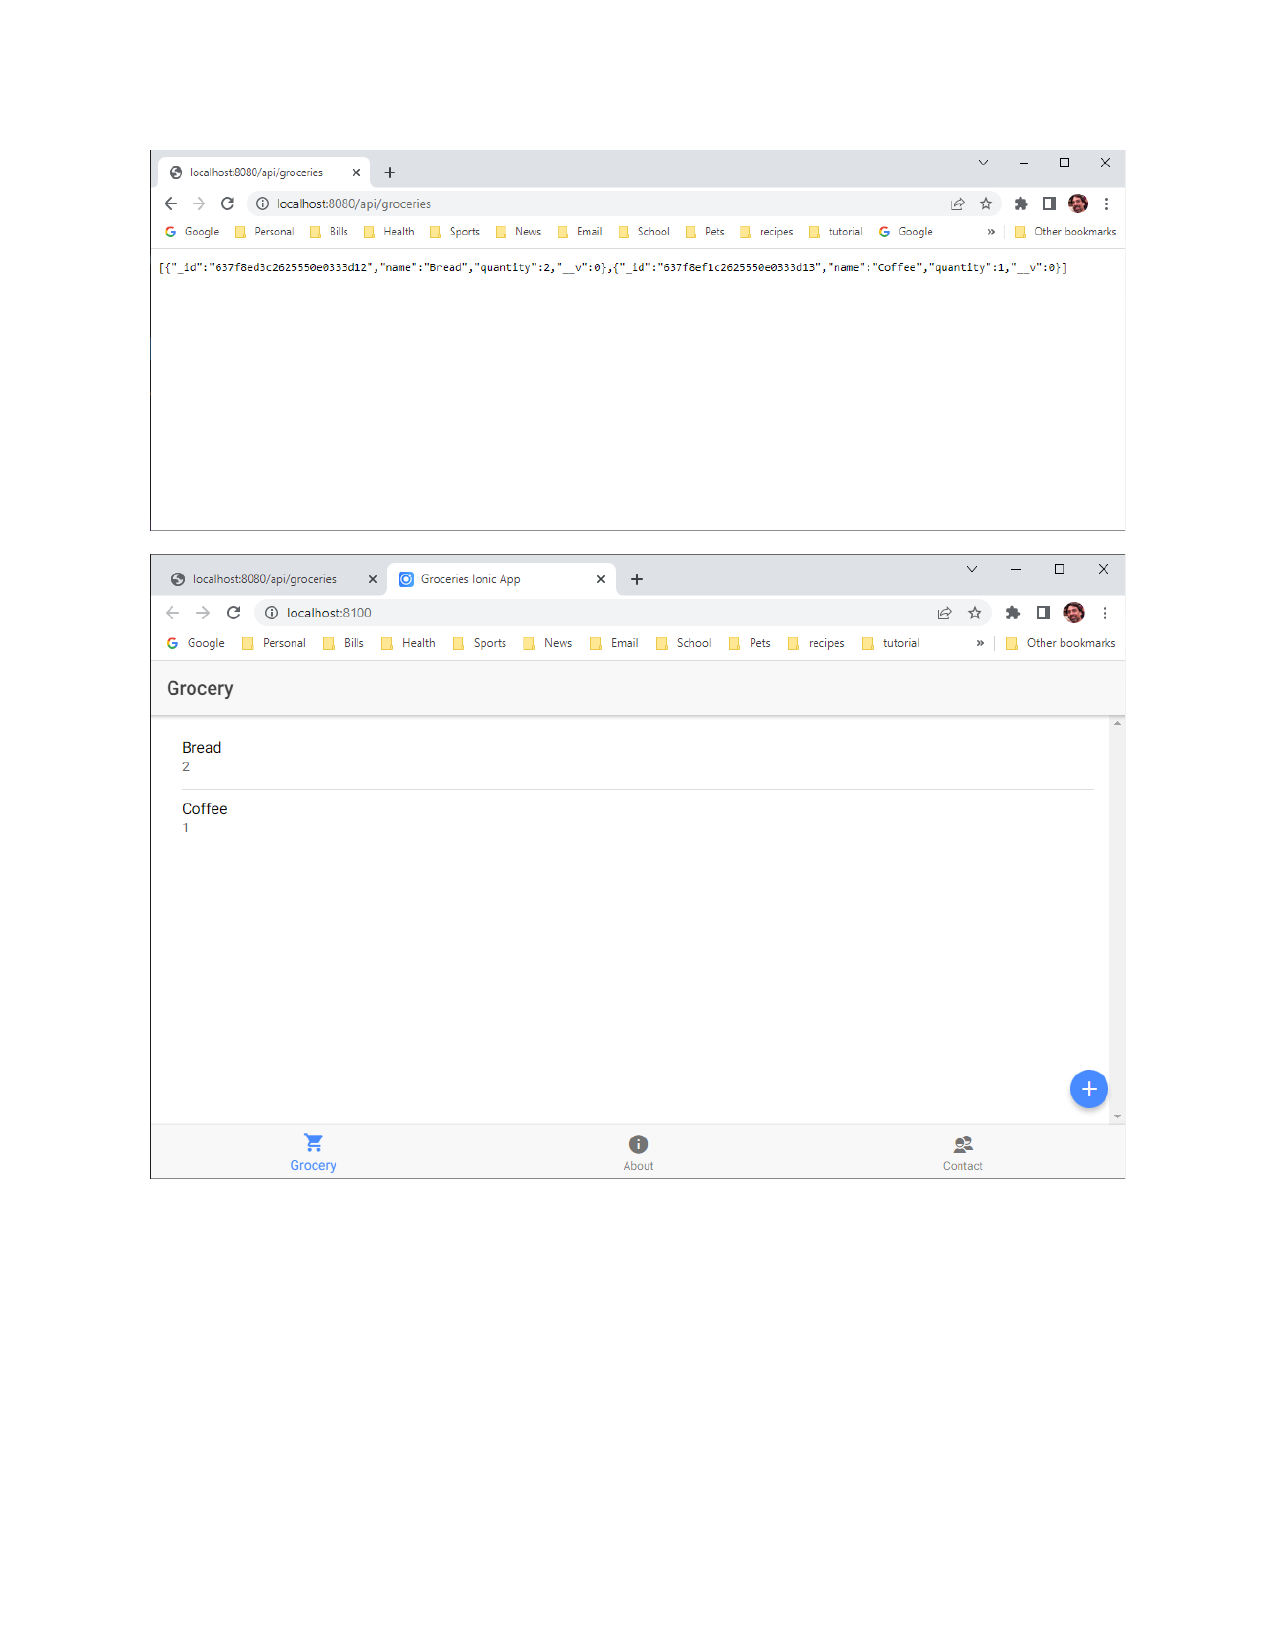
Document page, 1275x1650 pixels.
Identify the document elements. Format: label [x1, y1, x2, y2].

picture [150, 150, 1125, 531]
picture [150, 554, 1125, 1179]
